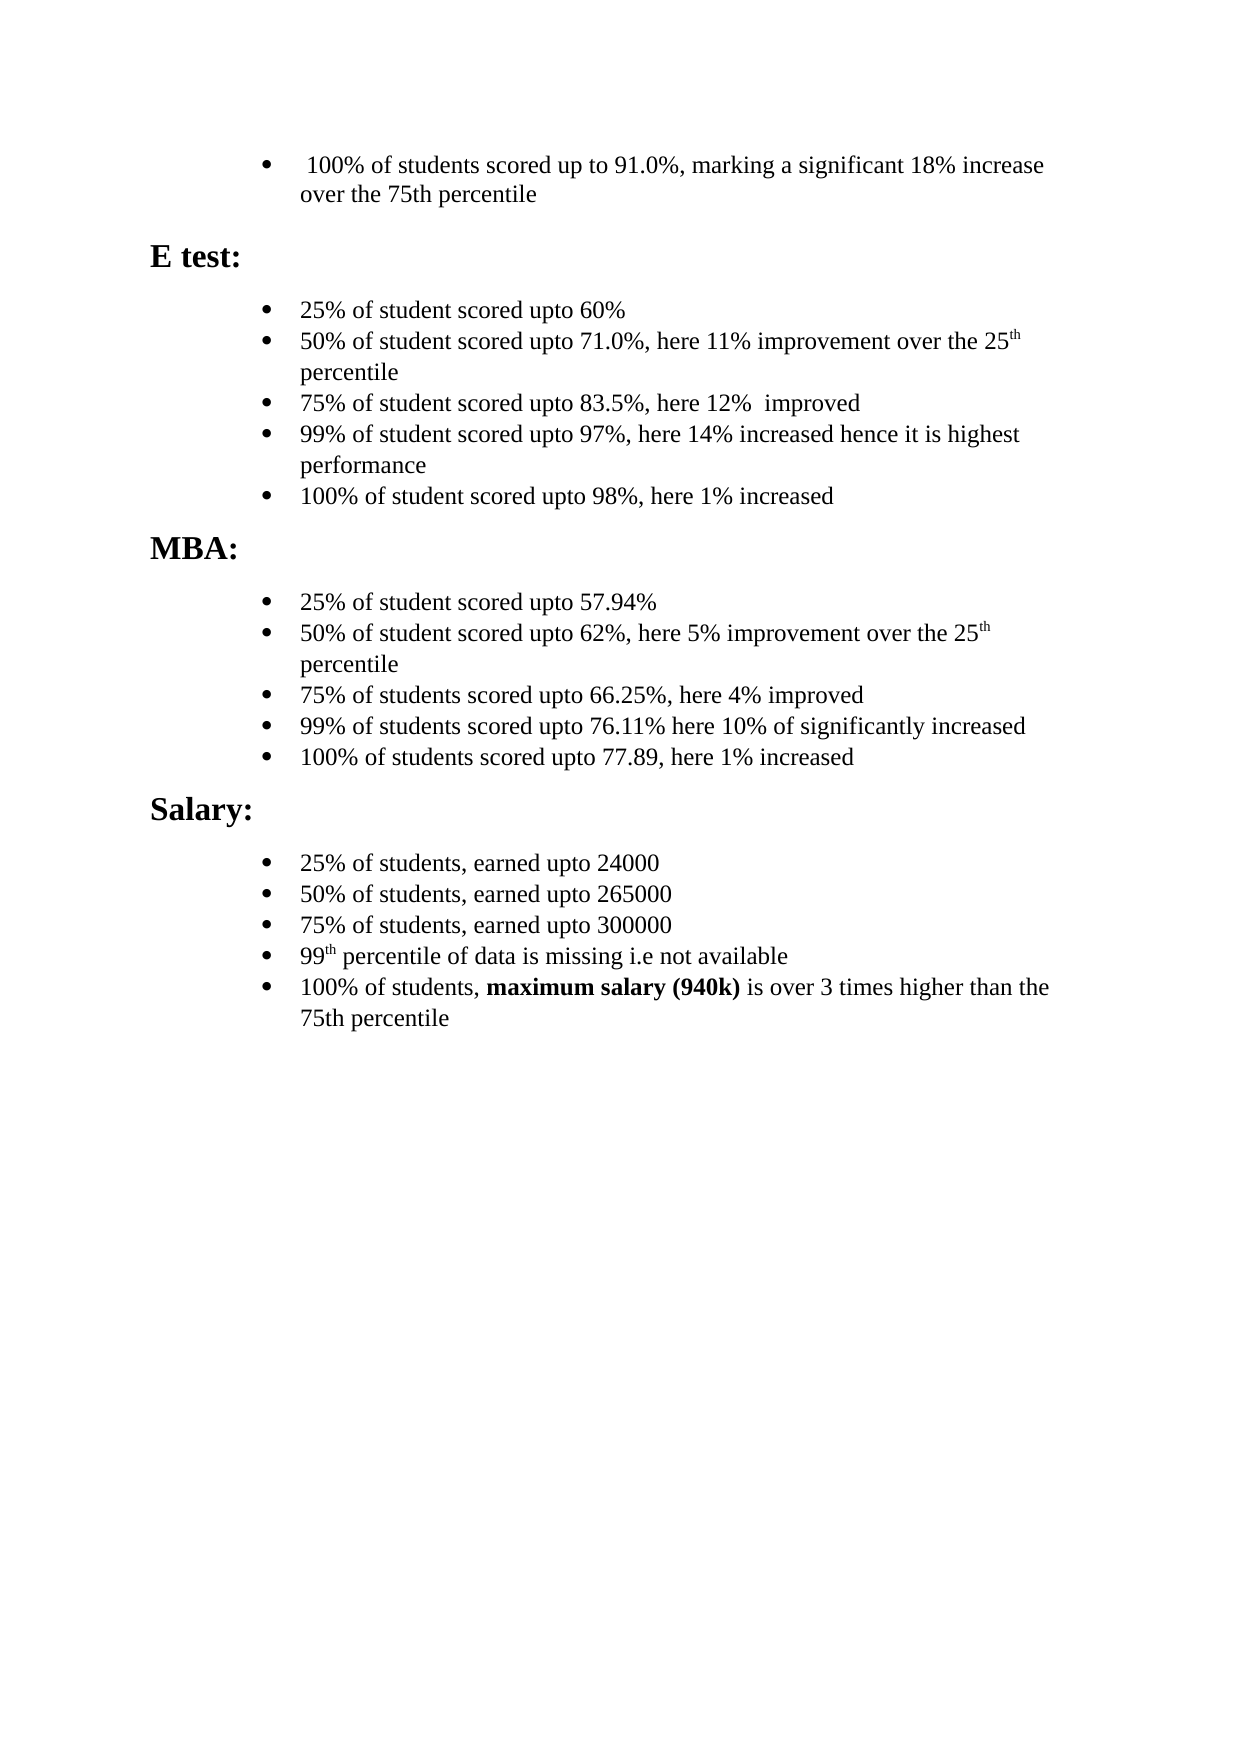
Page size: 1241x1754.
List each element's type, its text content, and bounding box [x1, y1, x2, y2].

list 99th percentile of data is missing i.e not available [262, 941, 1090, 969]
list 100% of students scored upto 77.89, here 1% increased [262, 742, 1090, 771]
list 100% of students, maximum salary (940k) is over 3 times higher than the 75th percentile [262, 972, 1090, 1032]
list 50% of student scored upto 71.0%, here 11% improvement over the 25th percentile [262, 326, 1090, 386]
list 25% of students, earned upto 24000 [262, 848, 1090, 876]
text E test: [150, 237, 1090, 275]
list 25% of student scored upto 60% [262, 295, 1090, 323]
text MBA: [150, 529, 1090, 567]
list 100% of student scored upto 98%, here 1% increased [262, 481, 1090, 510]
list 75% of student scored upto 83.5%, here 12% improved [262, 388, 1090, 417]
list 99% of students scored upto 76.11% here 10% of significantly increased [262, 711, 1090, 739]
list 25% of student scored upto 57.94% [262, 587, 1090, 615]
list 99% of student scored upto 97%, here 14% increased hence it is highest performance [262, 419, 1090, 479]
list 50% of student scored upto 62%, here 5% improvement over the 25th percentile [262, 618, 1090, 677]
list 50% of students, earned upto 265000 [262, 879, 1090, 907]
list 100% of students scored up to 91.0%, marking a significant 18% increase over the 75th percentile [262, 150, 1090, 207]
list 75% of students, earned upto 300000 [262, 910, 1090, 938]
text Salary: [150, 789, 1090, 828]
list 75% of students scored upto 66.25%, here 4% improved [262, 680, 1090, 708]
